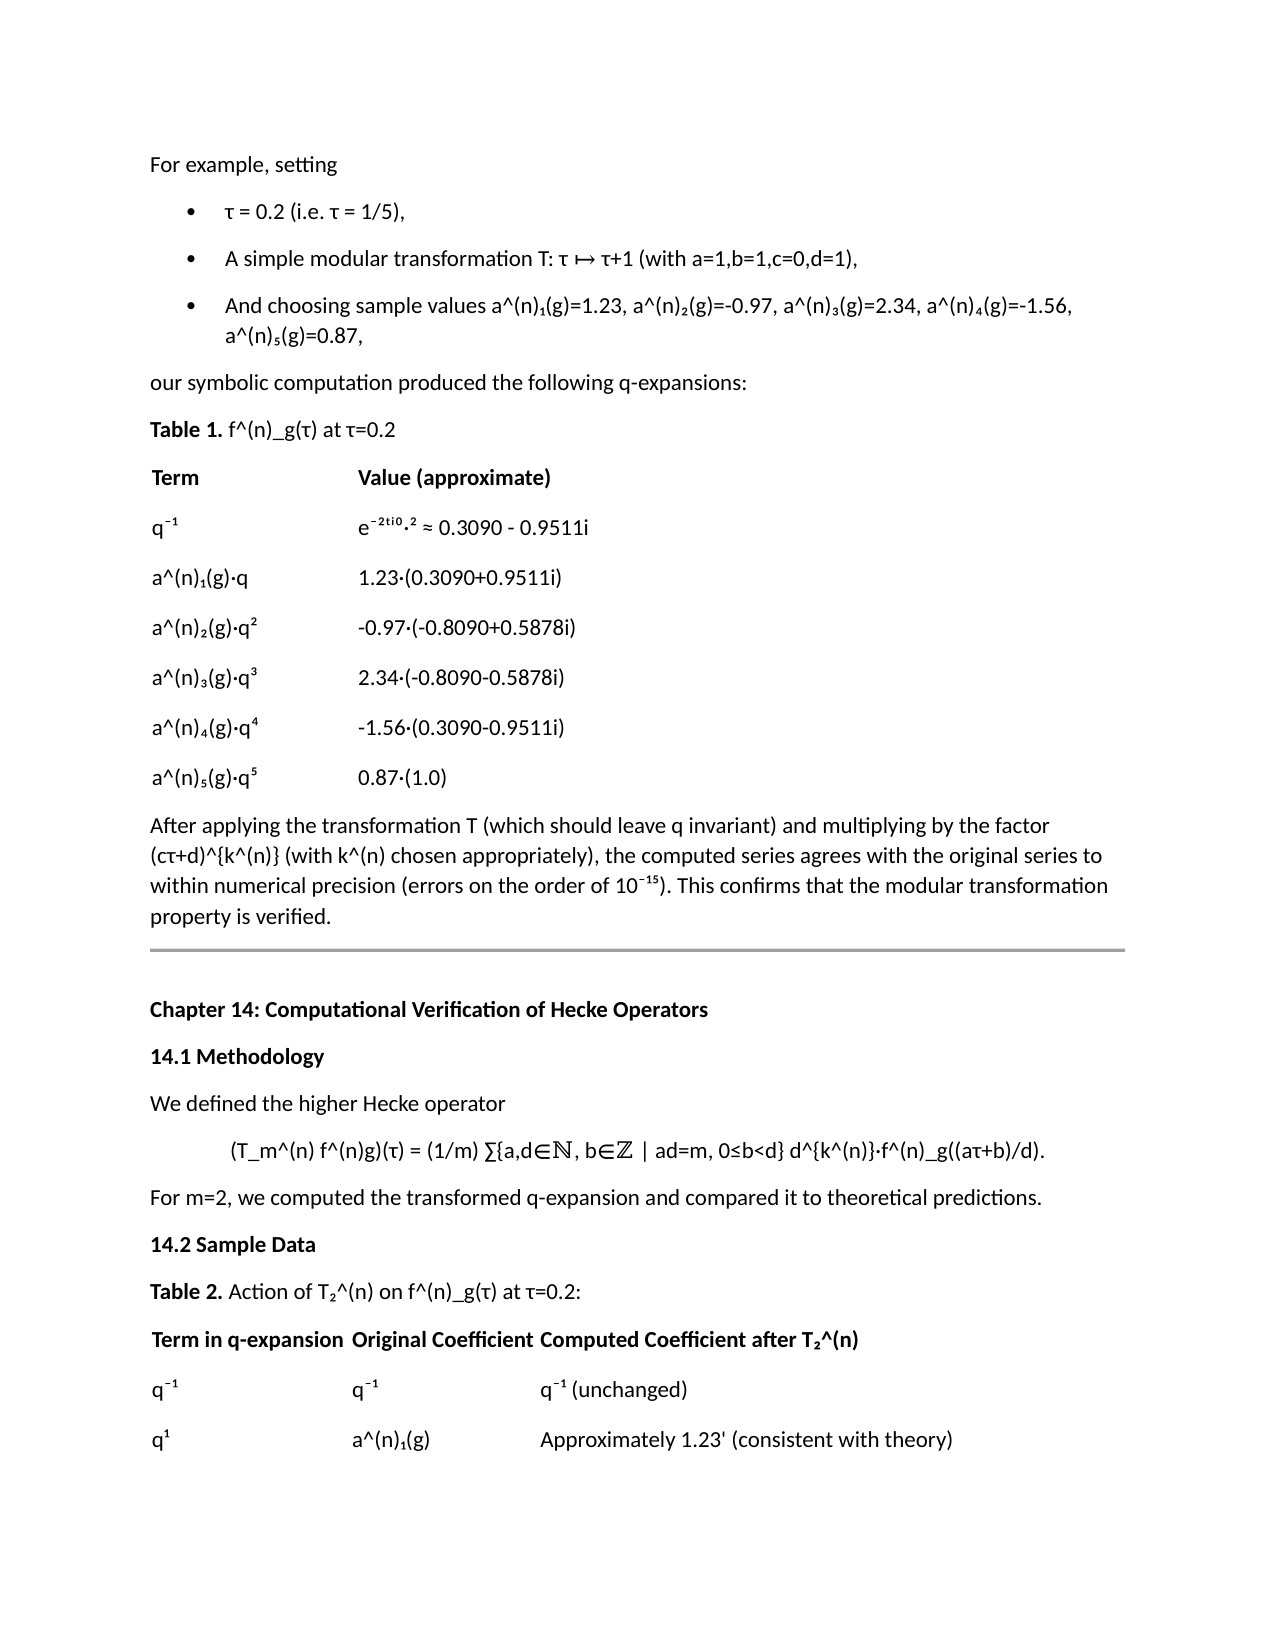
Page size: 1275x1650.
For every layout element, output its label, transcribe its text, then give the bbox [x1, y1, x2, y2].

text Table 2. Action of T₂^(n) on f^(n)_g(τ) at τ=0.2: [150, 1277, 1125, 1305]
table_header Term [150, 462, 356, 512]
table_cell 1.23·(0.3090+0.9511i) [356, 562, 666, 612]
text 14.2 Sample Data [150, 1230, 1125, 1258]
text (T_m^(n) f^(n)g)(τ) = (1/m) ∑{a,d∈ℕ, b∈ℤ | ad=m, 0≤b<d} d^{k^(n)}·f^(n)_g((aτ+b)/d). [150, 1136, 1125, 1164]
table_cell q⁻¹ [150, 512, 356, 562]
text our symbolic computation produced the following q-expansions: [150, 368, 1125, 396]
table_cell a^(n)₄(g)·q⁴ [150, 711, 356, 761]
table_cell -0.97·(-0.8090+0.5878i) [356, 612, 666, 661]
table_cell 0.87·(1.0) [356, 761, 666, 811]
table_header Term in q-expansion [150, 1324, 350, 1374]
text Chapter 14: Computational Verification of Hecke Operators [150, 996, 1125, 1023]
table_cell q¹ [150, 1424, 350, 1474]
text Table 1. f^(n)_g(τ) at τ=0.2 [150, 415, 1125, 443]
table_header Computed Coefficient after T₂^(n) [539, 1324, 960, 1374]
table_cell a^(n)₁(g)·q [150, 562, 356, 612]
table_cell a^(n)₅(g)·q⁵ [150, 761, 356, 811]
table_cell q⁻¹ [350, 1374, 538, 1424]
table_cell -1.56·(0.3090-0.9511i) [356, 711, 666, 761]
table_cell a^(n)₃(g)·q³ [150, 661, 356, 711]
text We defined the higher Hecke operator [150, 1089, 1125, 1117]
table_cell e⁻²ᵗⁱ⁰·² ≈ 0.3090 - 0.9511i [356, 512, 666, 562]
list A simple modular transformation T: τ ↦ τ+1 (with a=1,b=1,c=0,d=1), [187, 244, 1125, 272]
table_cell 2.34·(-0.8090-0.5878i) [356, 661, 666, 711]
table_cell q⁻¹ (unchanged) [539, 1374, 960, 1424]
table_header Original Coefficient [350, 1324, 538, 1374]
table_cell q⁻¹ [150, 1374, 350, 1424]
table_cell a^(n)₁(g) [350, 1424, 538, 1474]
list τ = 0.2 (i.e. τ = 1/5), [187, 197, 1125, 225]
text After applying the transformation T (which should leave q invariant) and multiplying by the factor (cτ+d)^{k^(n)} (with k^(n) chosen appropriately), the computed series agrees with the original series to within numerical precision (errors on the order of 10⁻¹⁵). This confirms that the modular transformation property is verified. [150, 811, 1125, 930]
list And choosing sample values a^(n)₁(g)=1.23, a^(n)₂(g)=-0.97, a^(n)₃(g)=2.34, a^(n)₄(g)=-1.56, a^(n)₅(g)=0.87, [187, 291, 1125, 349]
table_cell Approximately 1.23' (consistent with theory) [539, 1424, 960, 1474]
text For example, setting [150, 150, 1125, 178]
text 14.1 Methodology [150, 1042, 1125, 1070]
text For m=2, we computed the transformed q-expansion and compared it to theoretical predictions. [150, 1183, 1125, 1211]
table_cell a^(n)₂(g)·q² [150, 612, 356, 661]
table_header Value (approximate) [356, 462, 666, 512]
